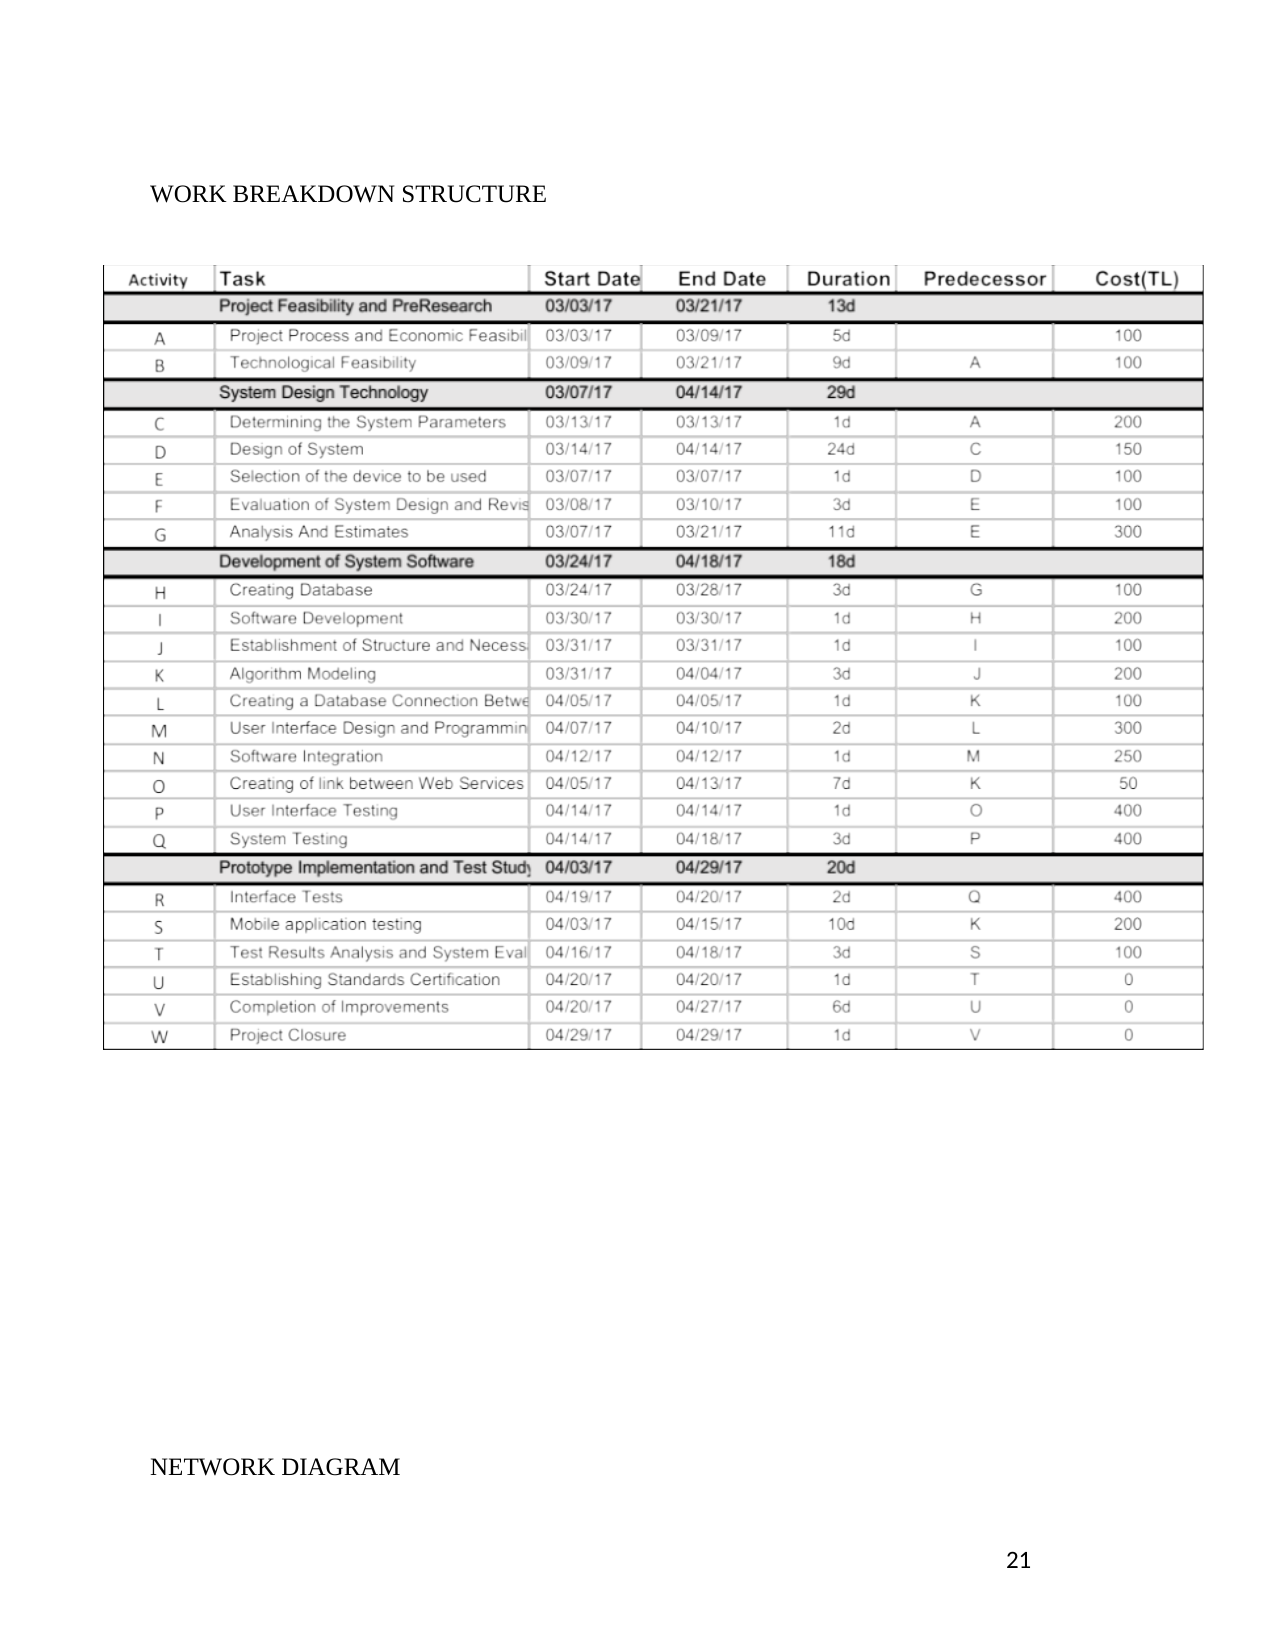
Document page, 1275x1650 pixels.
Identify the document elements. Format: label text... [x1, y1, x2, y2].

text WORK BREAKDOWN STRUCTURE [75, 179, 1144, 207]
text NETWORK DIAGRAM [150, 1452, 1144, 1481]
